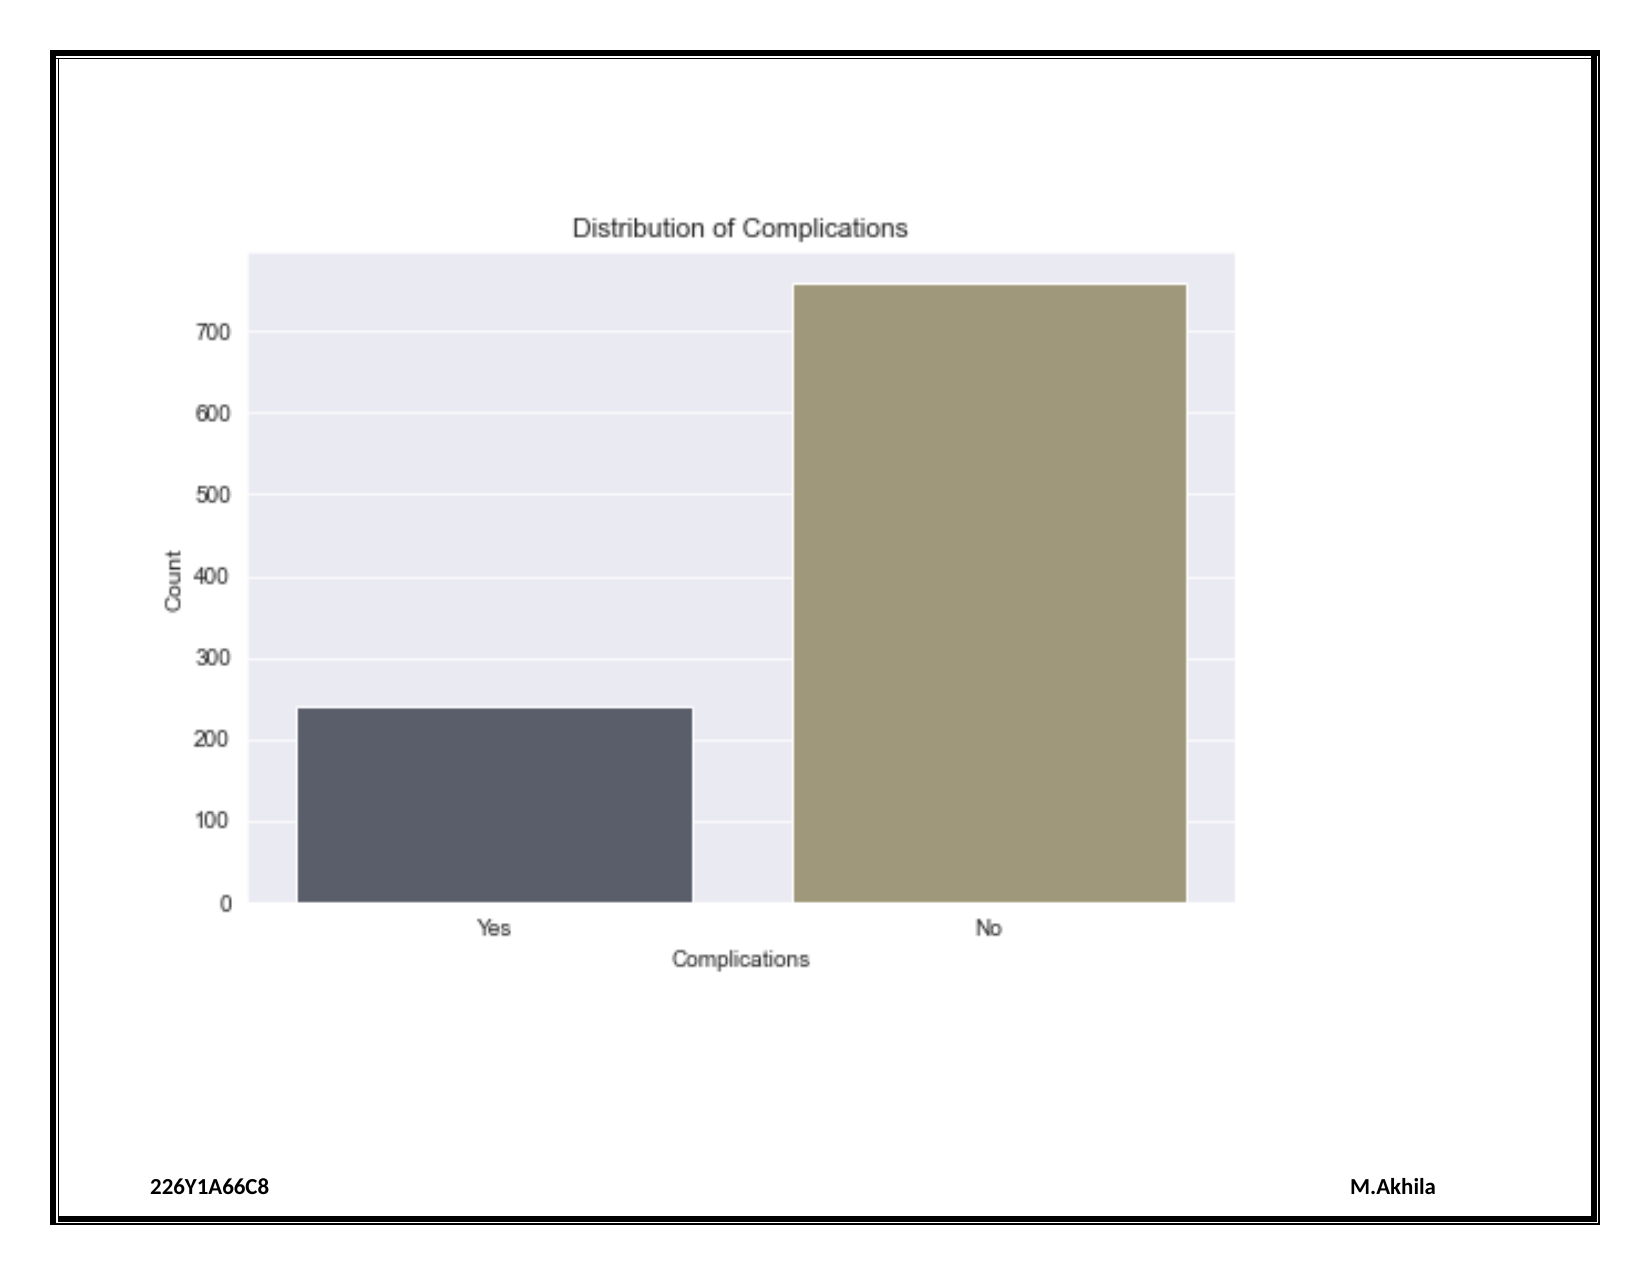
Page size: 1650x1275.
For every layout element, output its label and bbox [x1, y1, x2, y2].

picture [150, 203, 1250, 989]
